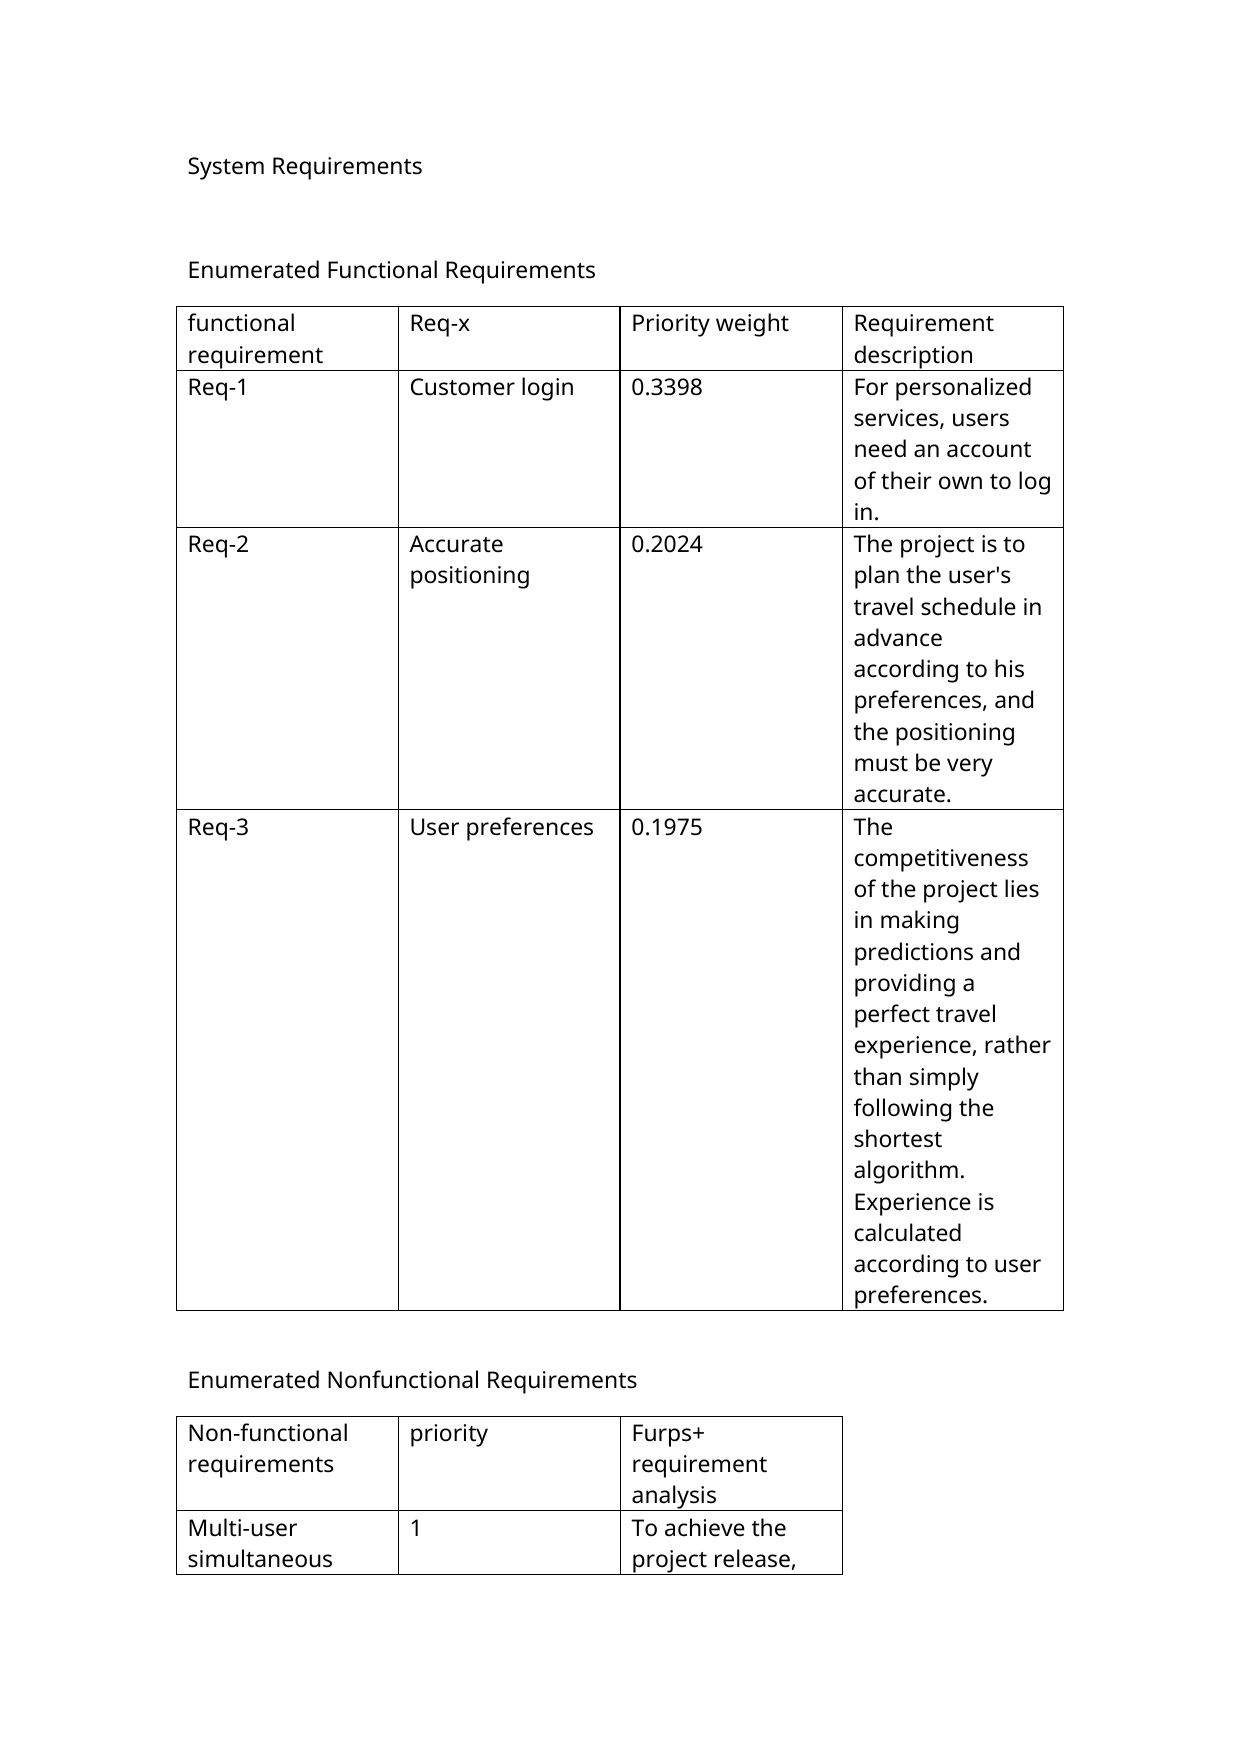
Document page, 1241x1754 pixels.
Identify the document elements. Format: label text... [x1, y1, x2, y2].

table_header Req-x [399, 307, 619, 370]
table_cell Req-1 [177, 371, 398, 527]
table_header functional requirement [177, 307, 398, 370]
text Enumerated Functional Requirements [187, 254, 1053, 285]
table_cell Req-2 [177, 528, 398, 809]
text System Requirements [187, 150, 1053, 181]
table_cell The competitiveness of the project lies in making predictions and providing a perfect travel experience, rather than simply following the shortest algorithm. Experience is calculated according to user preferences. [843, 810, 1063, 1310]
table_cell User preferences [399, 810, 619, 1310]
table_cell 1 [399, 1511, 620, 1574]
table_cell Accurate positioning [399, 528, 619, 809]
table_cell The project is to plan the user's travel schedule in advance according to his preferences, and the positioning must be very accurate. [843, 528, 1063, 809]
table_cell 0.1975 [621, 810, 842, 1310]
table_header Non-functional requirements [177, 1417, 398, 1510]
table_cell Customer login [399, 371, 619, 527]
table_header Requirement description [843, 307, 1063, 370]
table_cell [621, 1511, 842, 1574]
table_cell 0.2024 [621, 528, 842, 809]
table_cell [177, 1511, 398, 1574]
table_header Priority weight [621, 307, 842, 370]
table_cell 0.3398 [621, 371, 842, 527]
table_header priority [399, 1417, 620, 1510]
table_cell Req-3 [177, 810, 398, 1310]
table_cell For personalized services, users need an account of their own to log in. [843, 371, 1063, 527]
table_header Furps+ requirement analysis [621, 1417, 842, 1510]
text Enumerated Nonfunctional Requirements [187, 1363, 1053, 1395]
